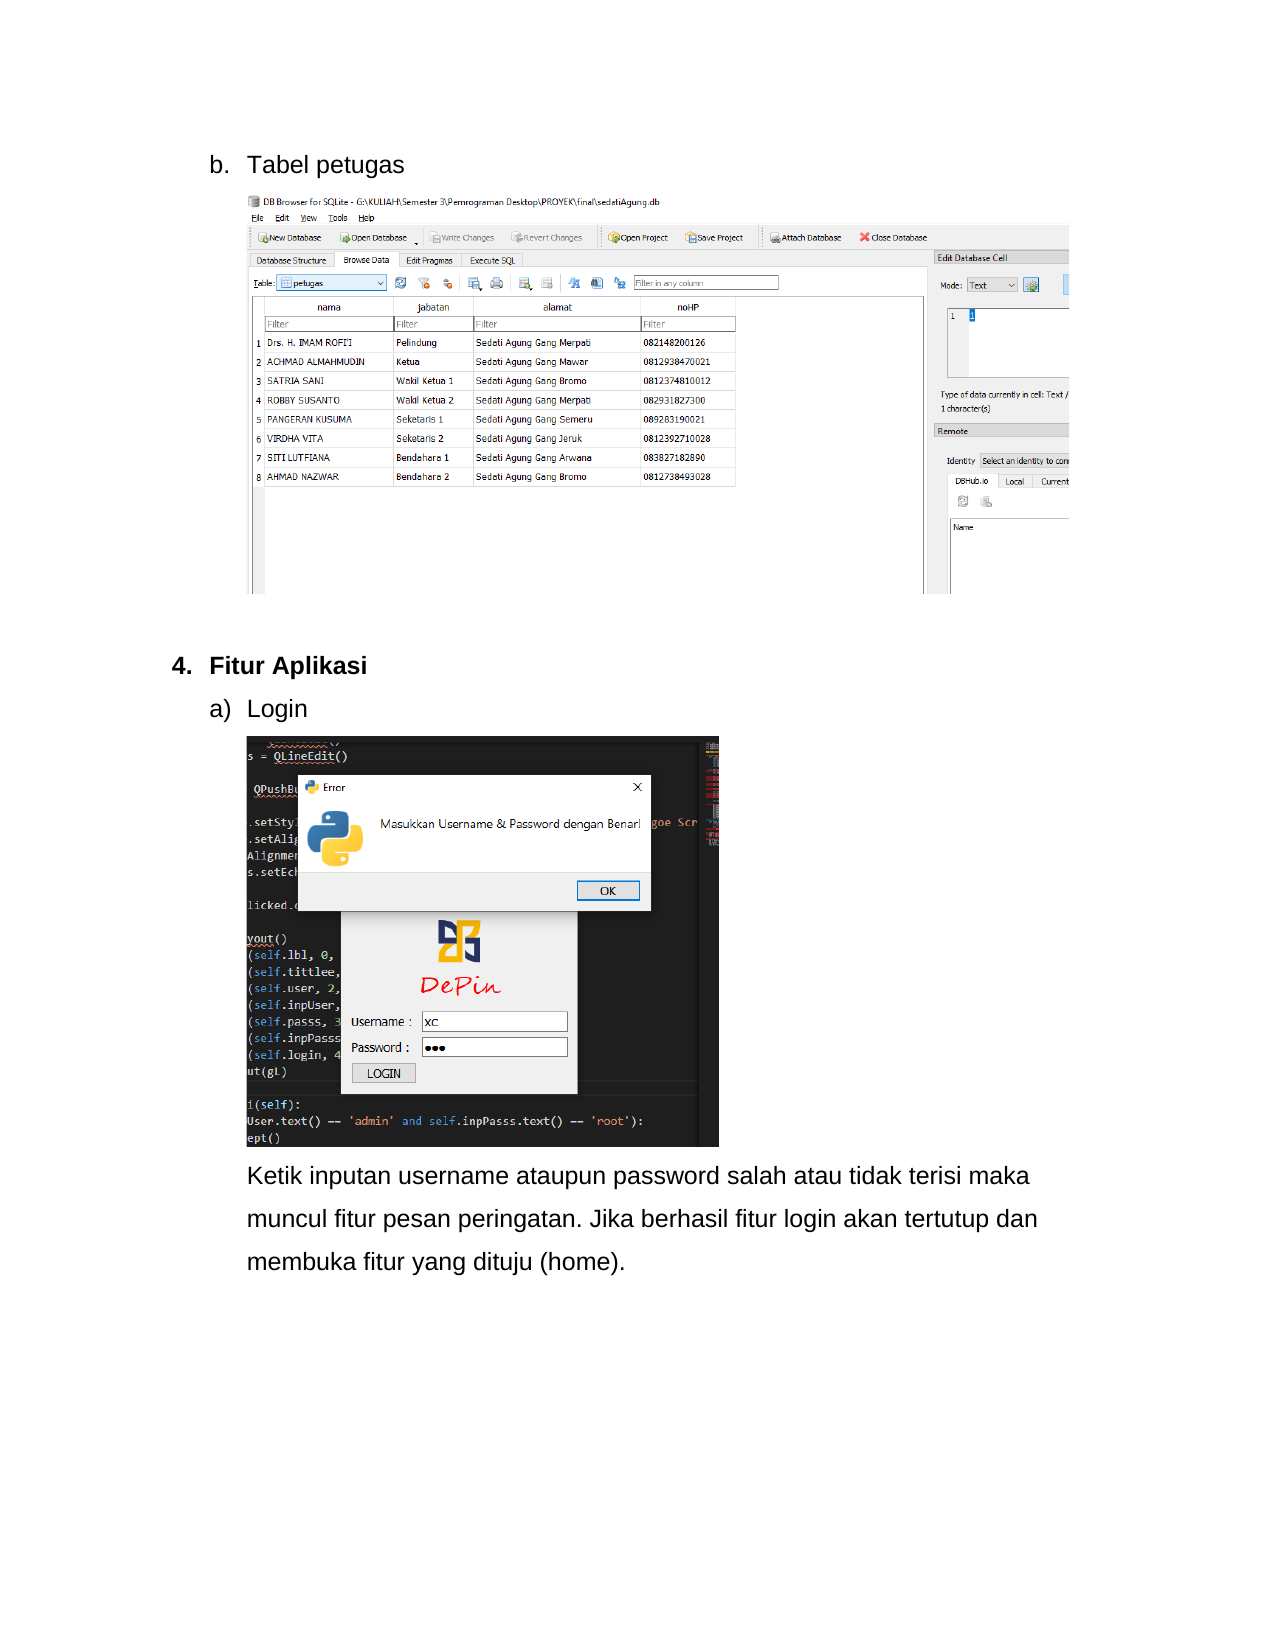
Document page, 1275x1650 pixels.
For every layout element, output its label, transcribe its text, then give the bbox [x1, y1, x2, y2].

list Fitur Aplikasi [172, 651, 1108, 679]
list Tabel petugas [209, 150, 1108, 179]
picture [246, 193, 1070, 594]
picture [246, 736, 719, 1147]
text Ketik inputan username ataupun password salah atau tidak terisi maka muncul fitur pesan peringatan. Jika berhasil fitur login akan tertutup dan membuka fitur yang dituju (home). [247, 1161, 1108, 1276]
list Login [209, 694, 1108, 722]
